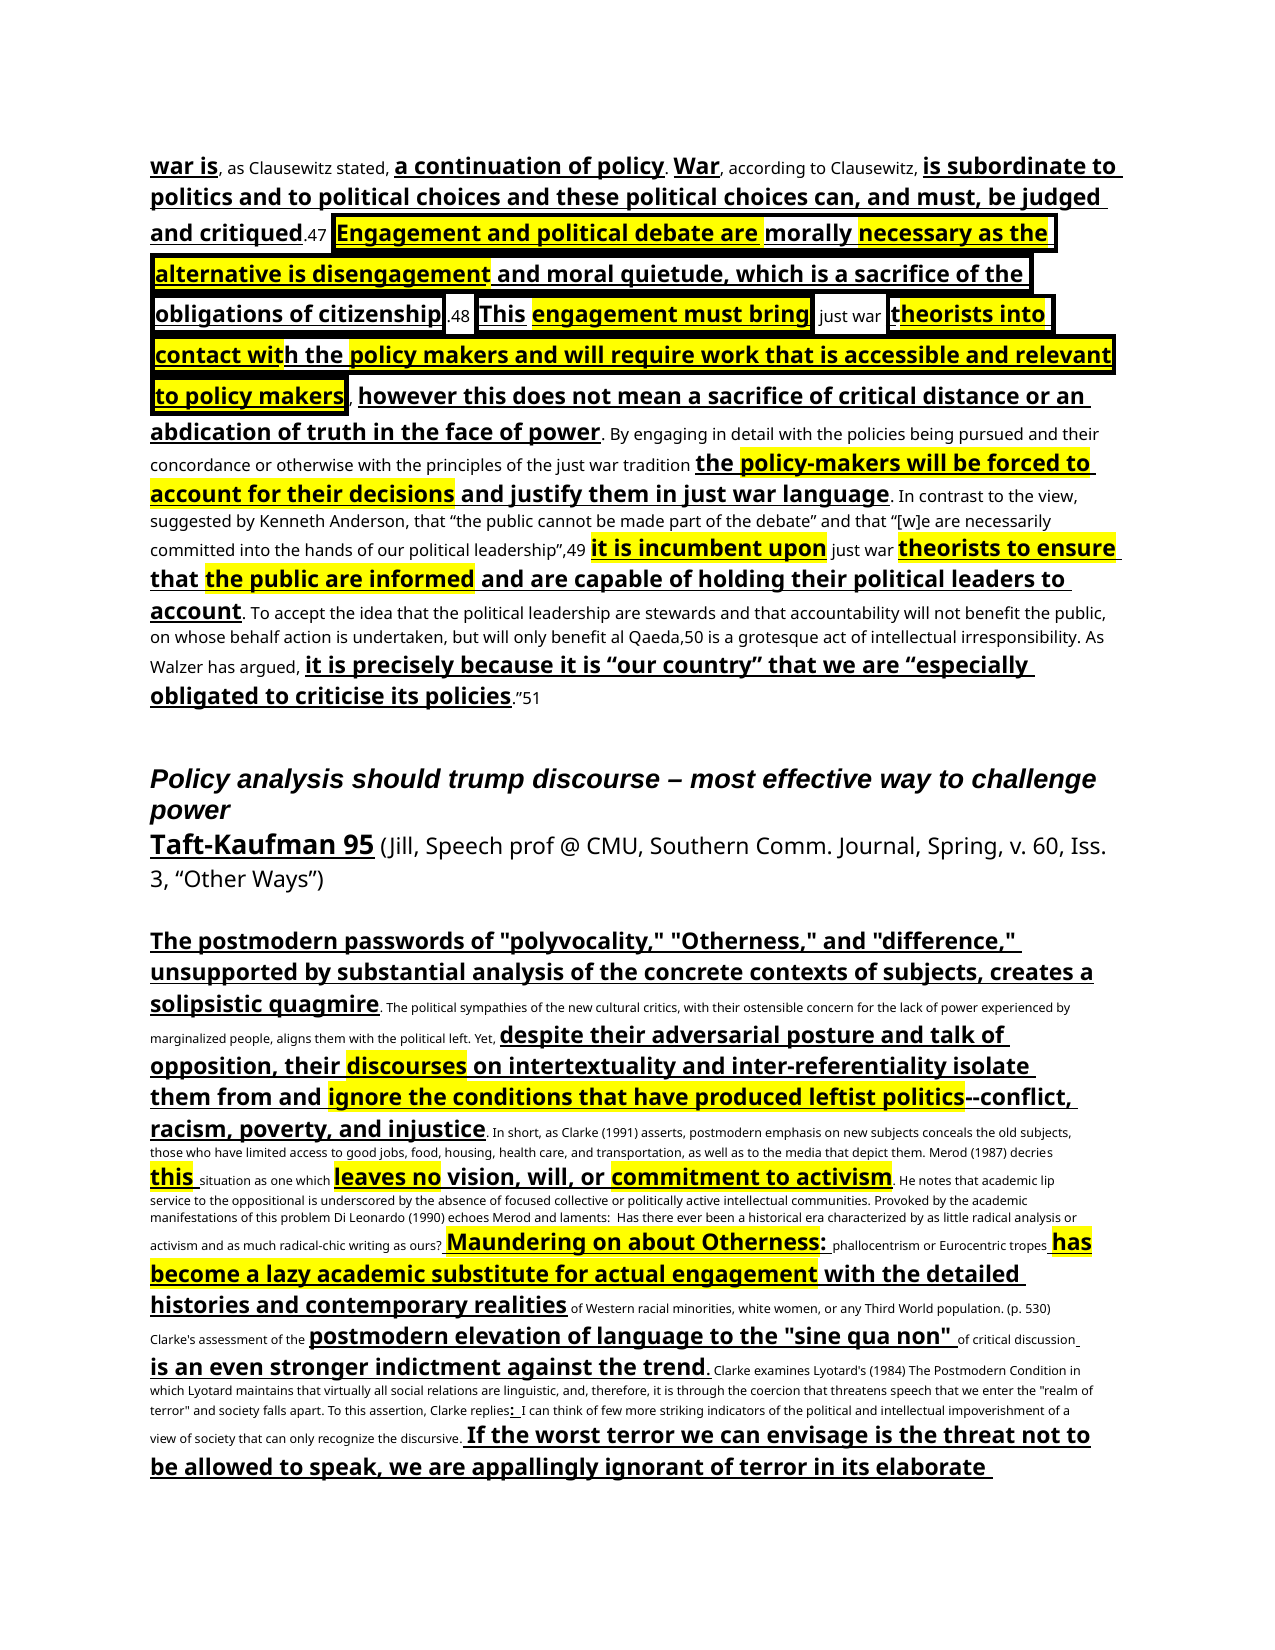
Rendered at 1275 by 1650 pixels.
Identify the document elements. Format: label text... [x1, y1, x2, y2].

text Taft-Kaufman 95 (Jill, Speech prof @ CMU, Southern Comm. Journal, Spring, v. 60, Iss. 3, “Other Ways”) [150, 826, 1125, 894]
text Policy analysis should trump discourse – most effective way to challenge power [150, 763, 1125, 826]
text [150, 925, 1095, 1482]
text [150, 150, 1125, 711]
